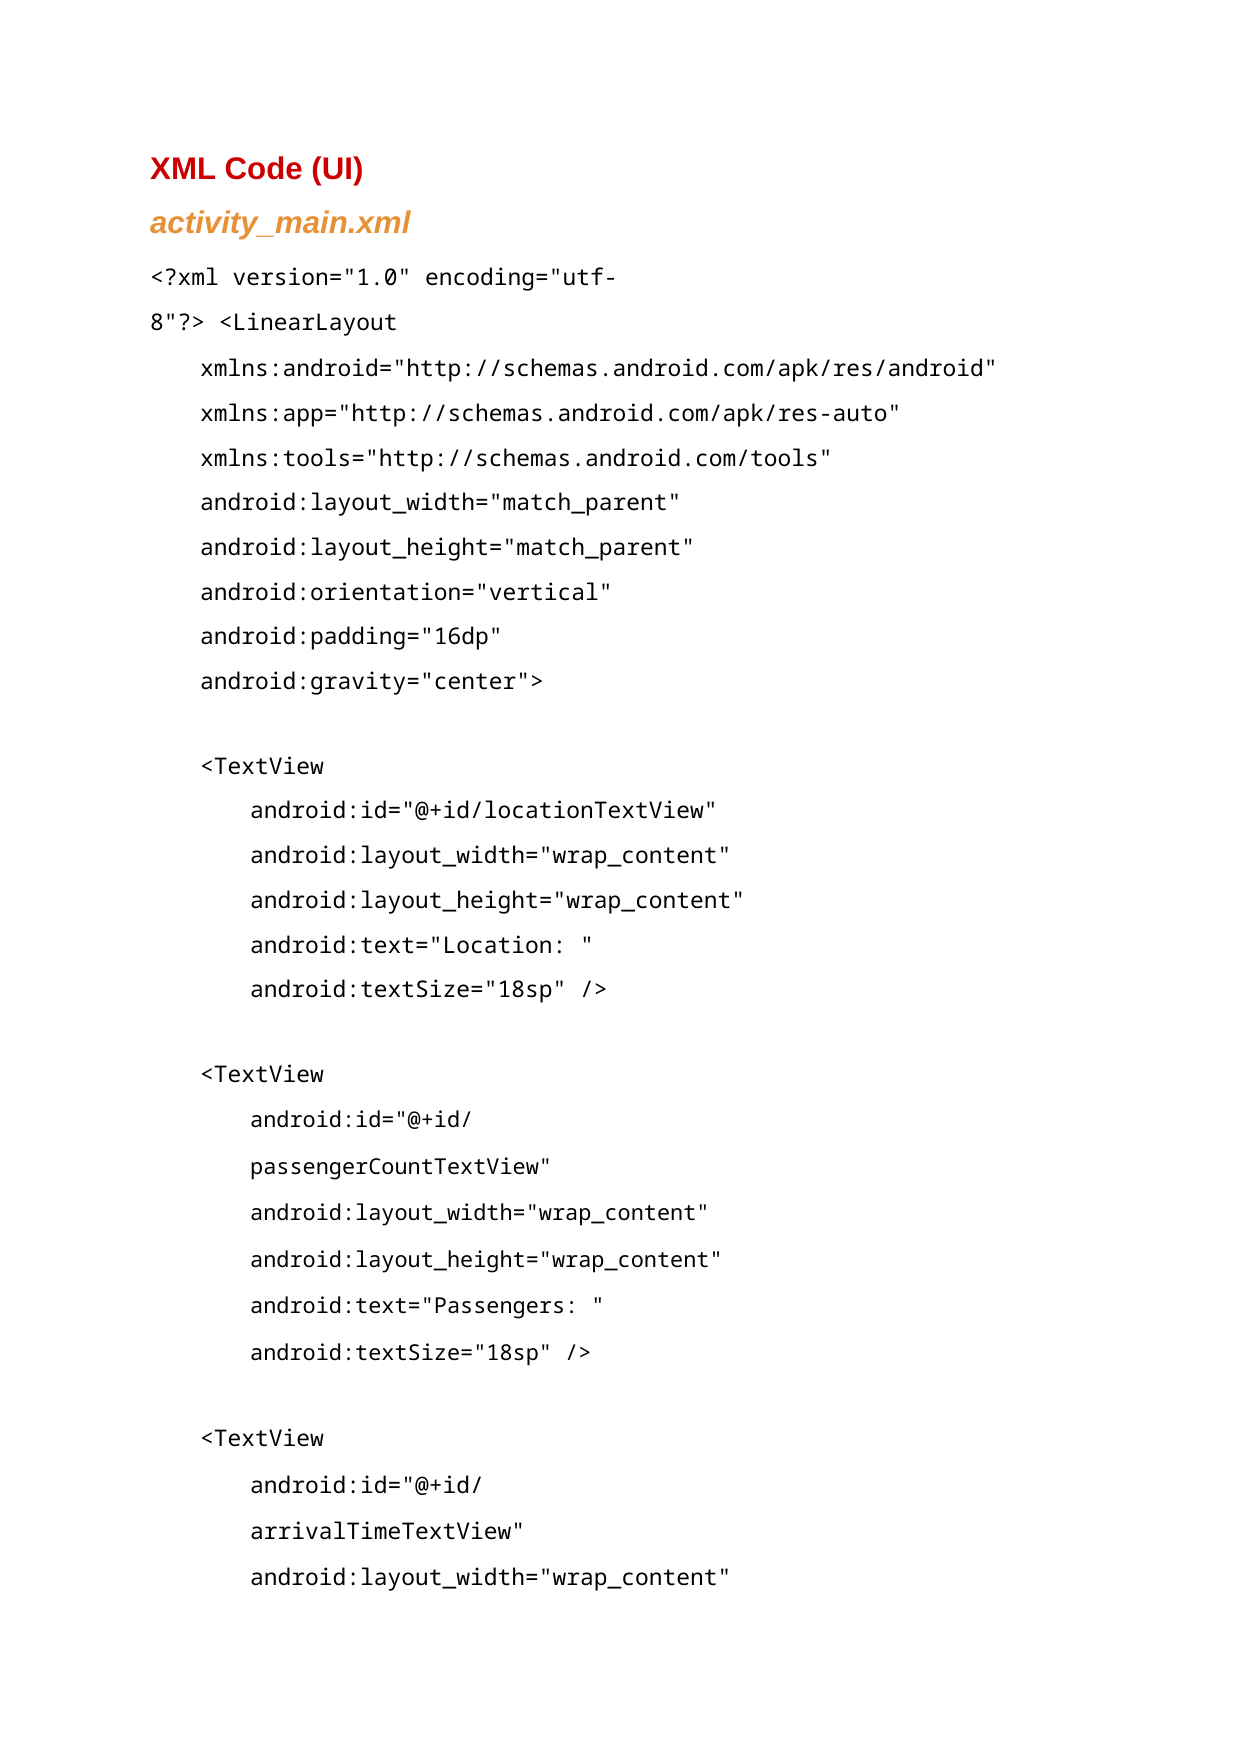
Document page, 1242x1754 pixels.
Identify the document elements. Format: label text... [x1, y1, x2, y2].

text <TextView [200, 750, 1092, 781]
text android:layout_width="match_parent" [200, 486, 1092, 517]
text android:layout_height="match_parent" [200, 531, 1092, 562]
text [250, 1469, 742, 1592]
text xmlns:tools="http://schemas.android.com/tools" [200, 441, 1092, 473]
text android:layout_height="wrap_content" [250, 884, 1092, 915]
text XML Code (UI) [150, 150, 1092, 186]
text <TextView [200, 1058, 1092, 1089]
text android:text="Location: " [250, 928, 1092, 960]
text android:textSize="18sp" /> [250, 973, 1092, 1004]
text xmlns:app="http://schemas.android.com/apk/res-auto" [200, 397, 1092, 428]
text android:id="@+id/locationTextView" [250, 794, 1092, 826]
text <TextView [200, 1422, 1092, 1454]
text android:gravity="center"> [200, 665, 1092, 696]
text android:orientation="vertical" [200, 576, 1092, 607]
text xmlns:android="http://schemas.android.com/apk/res/android" [200, 352, 1092, 383]
text activity_main.xml [150, 204, 1092, 240]
text android:id="@+id/passengerCountTextView" android:layout_width="wrap_content" android:layout_height="wrap_content" android:text="Passengers: " android:textSize="18sp" /> [250, 1104, 754, 1367]
text <?xml version="1.0" encoding="utf-8"?> <LinearLayout [150, 261, 629, 337]
text android:layout_width="wrap_content" [250, 839, 1092, 870]
text android:padding="16dp" [200, 620, 1092, 651]
